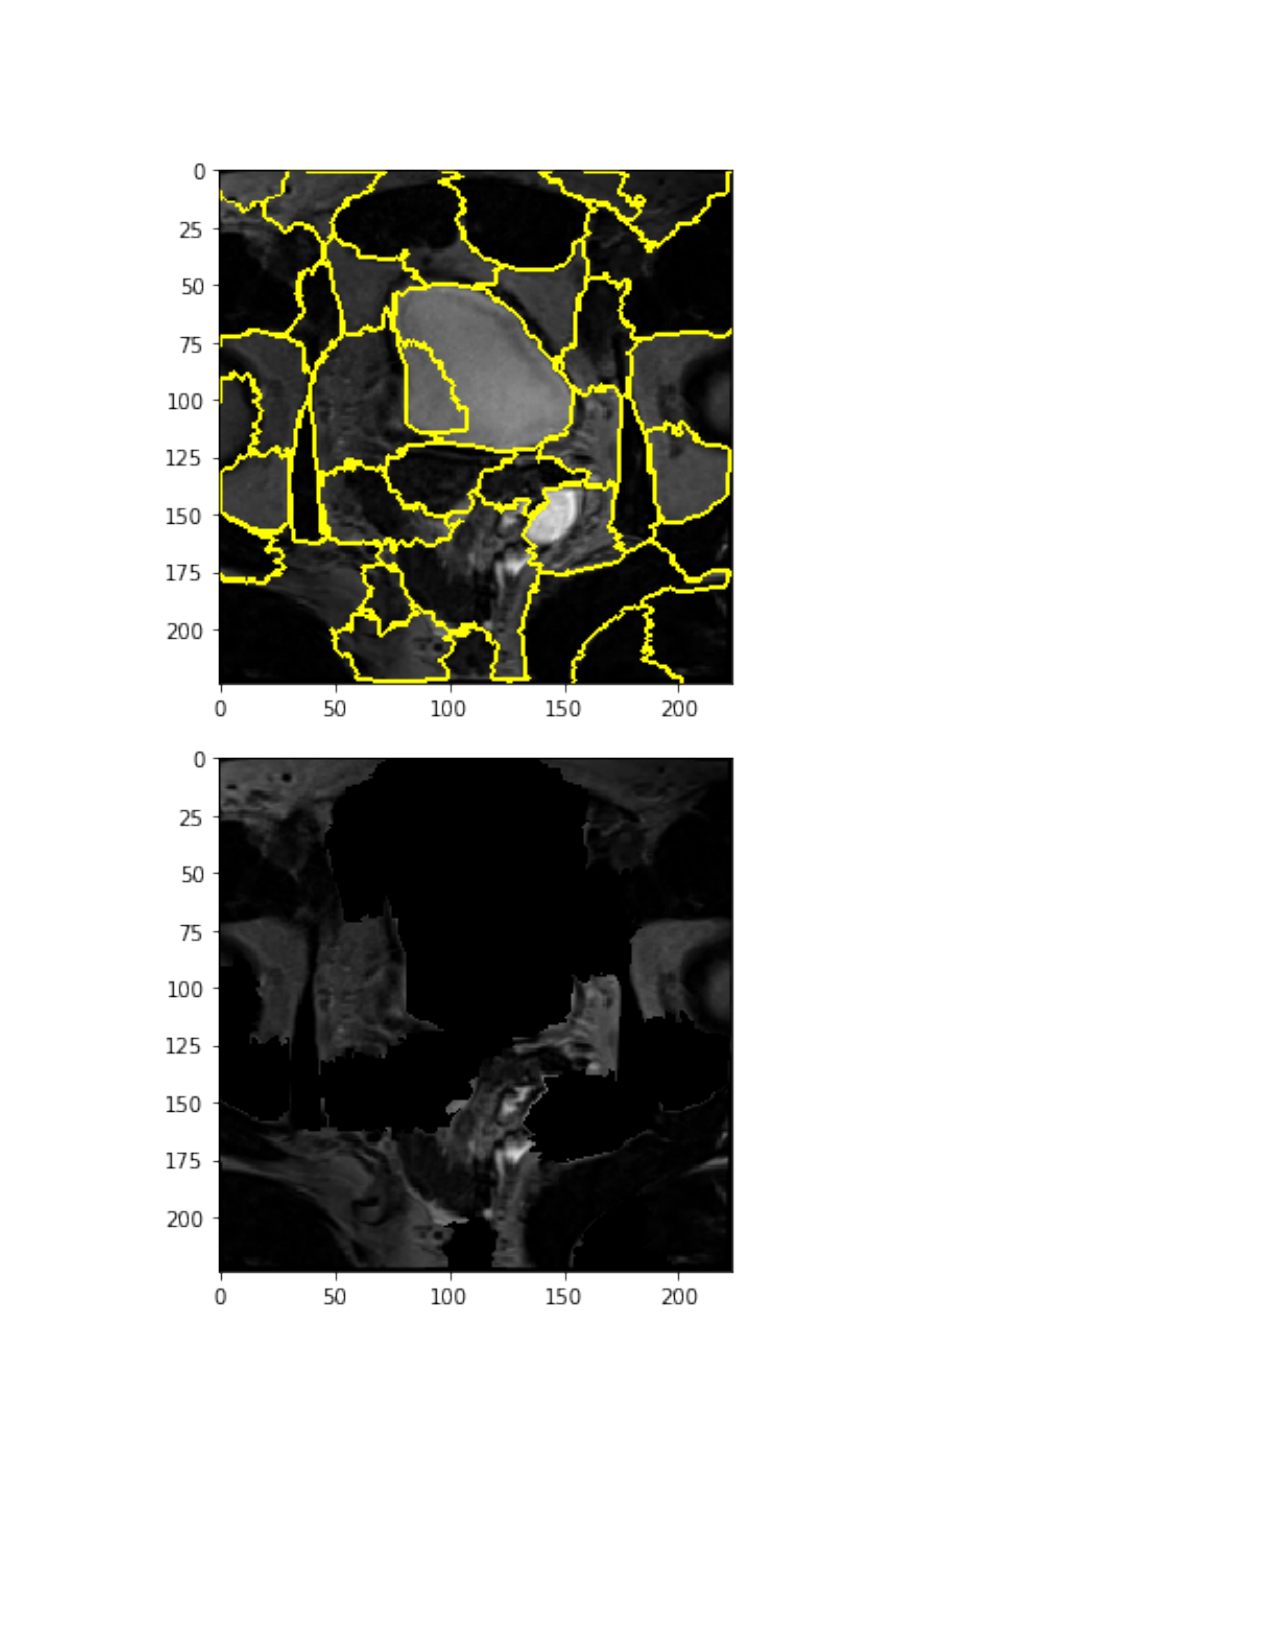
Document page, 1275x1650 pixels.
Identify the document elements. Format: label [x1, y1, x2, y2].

picture [150, 737, 747, 1322]
picture [150, 150, 747, 734]
